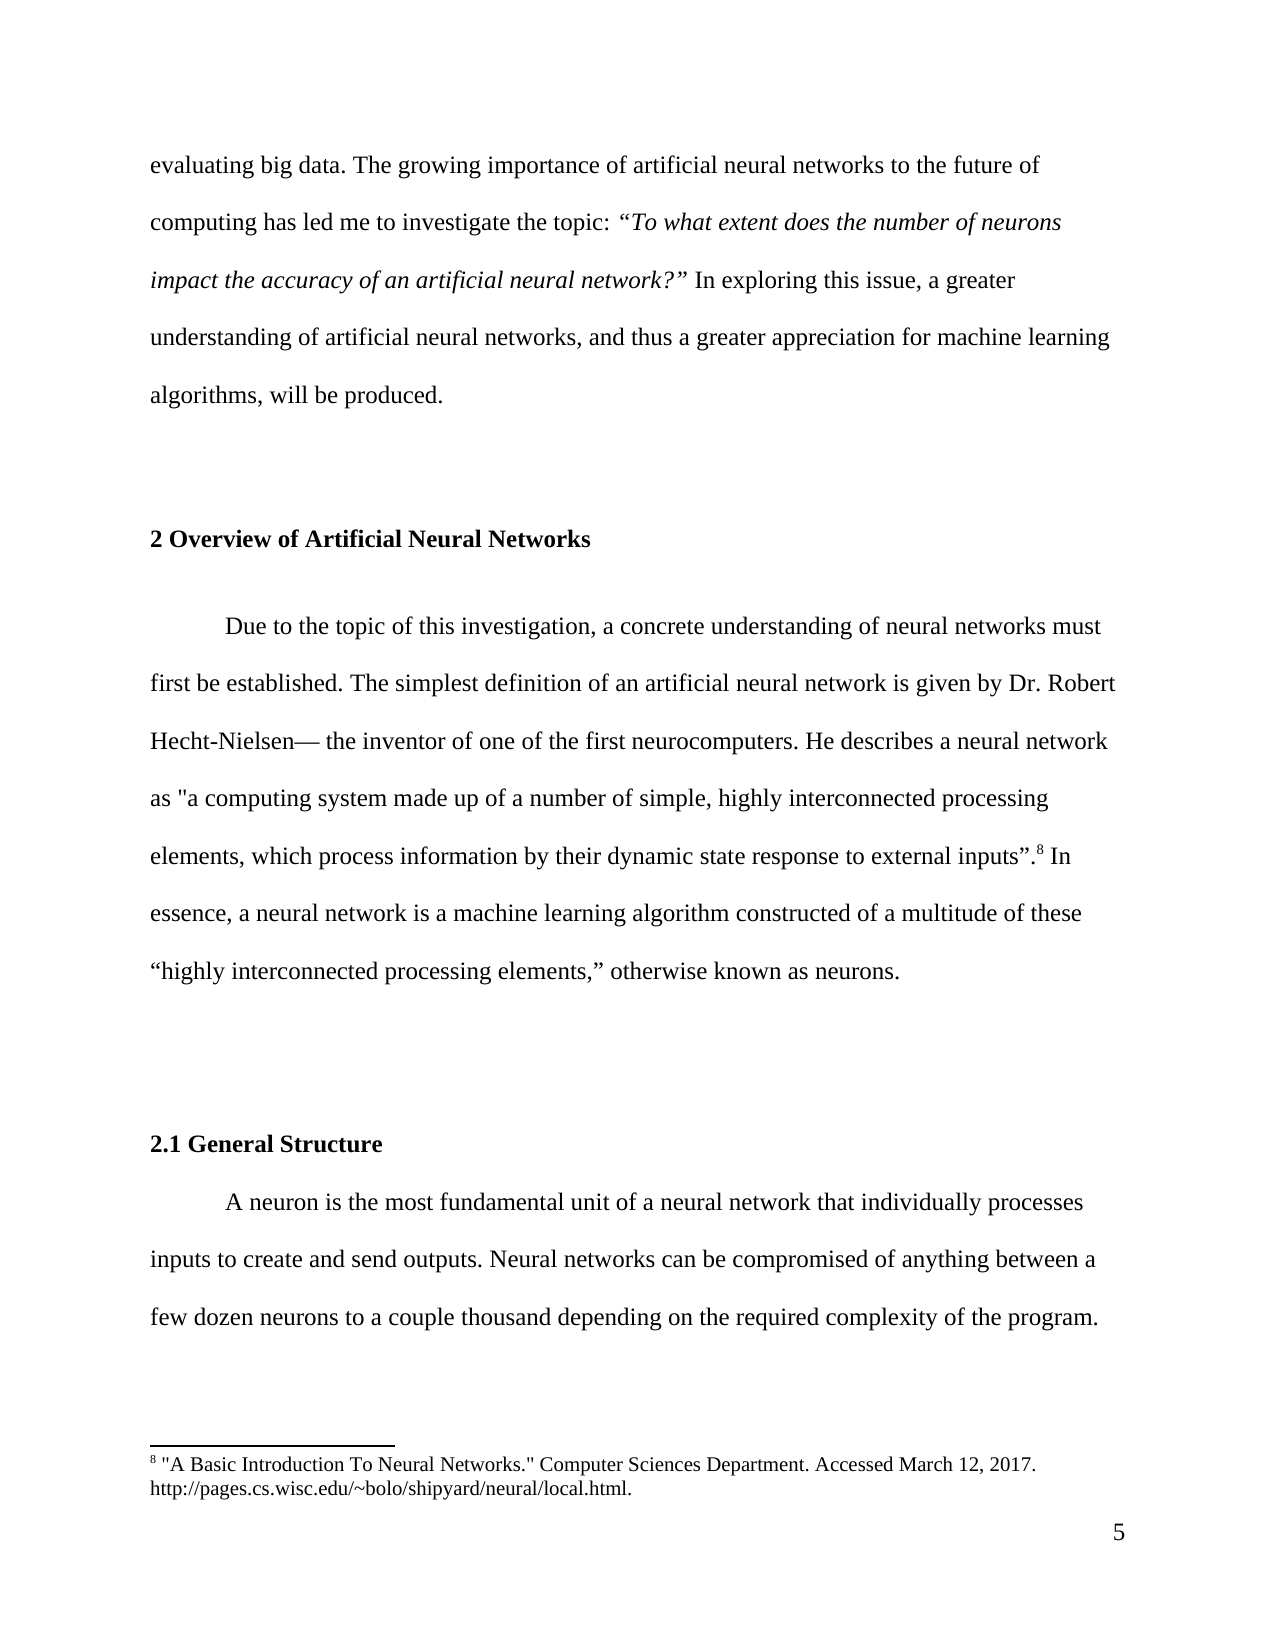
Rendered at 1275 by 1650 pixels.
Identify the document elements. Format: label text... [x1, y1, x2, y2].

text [150, 1187, 1125, 1330]
text 2 Overview of Artificial Neural Networks [150, 524, 1125, 553]
text 2.1 General Structure [150, 1129, 1125, 1158]
text Due to the topic of this investigation, a concrete understanding of neural networks must first be established. The simplest definition of an artificial neural network is given by Dr. Robert Hecht-Nielsen— the inventor of one of the first neurocomputers. He describes a neural network as "a computing system made up of a number of simple, highly interconnected processing elements, which process information by their dynamic state response to external inputs”. In essence, a neural network is a machine learning algorithm constructed of a multitude of these “highly interconnected processing elements,” otherwise known as neurons. [150, 611, 1125, 984]
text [150, 150, 1125, 409]
